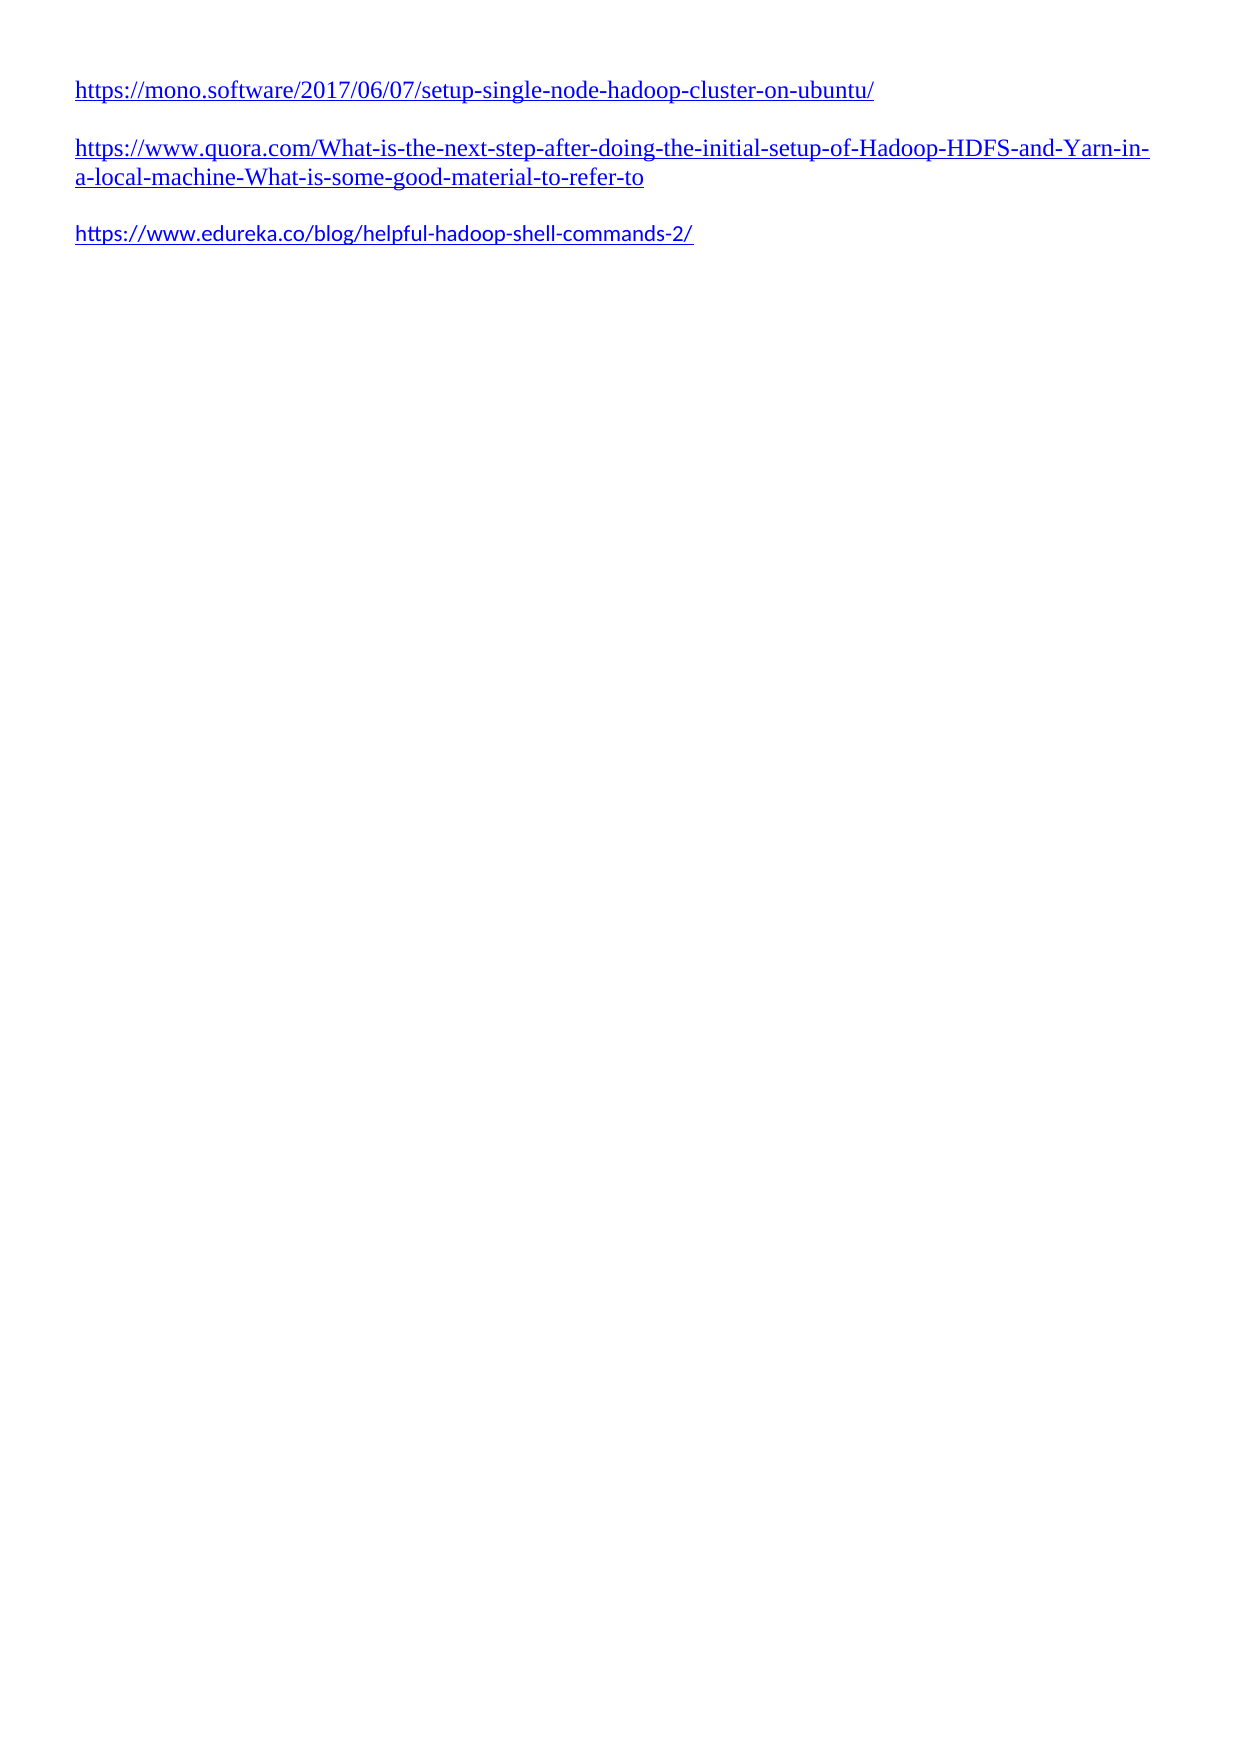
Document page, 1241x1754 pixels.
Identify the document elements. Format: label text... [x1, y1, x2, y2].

text https://www.edureka.co/blog/helpful-hadoop-shell-commands-2/ [75, 219, 1165, 248]
text https://mono.software/2017/06/07/setup-single-node-hadoop-cluster-on-ubuntu/ [75, 75, 1165, 104]
